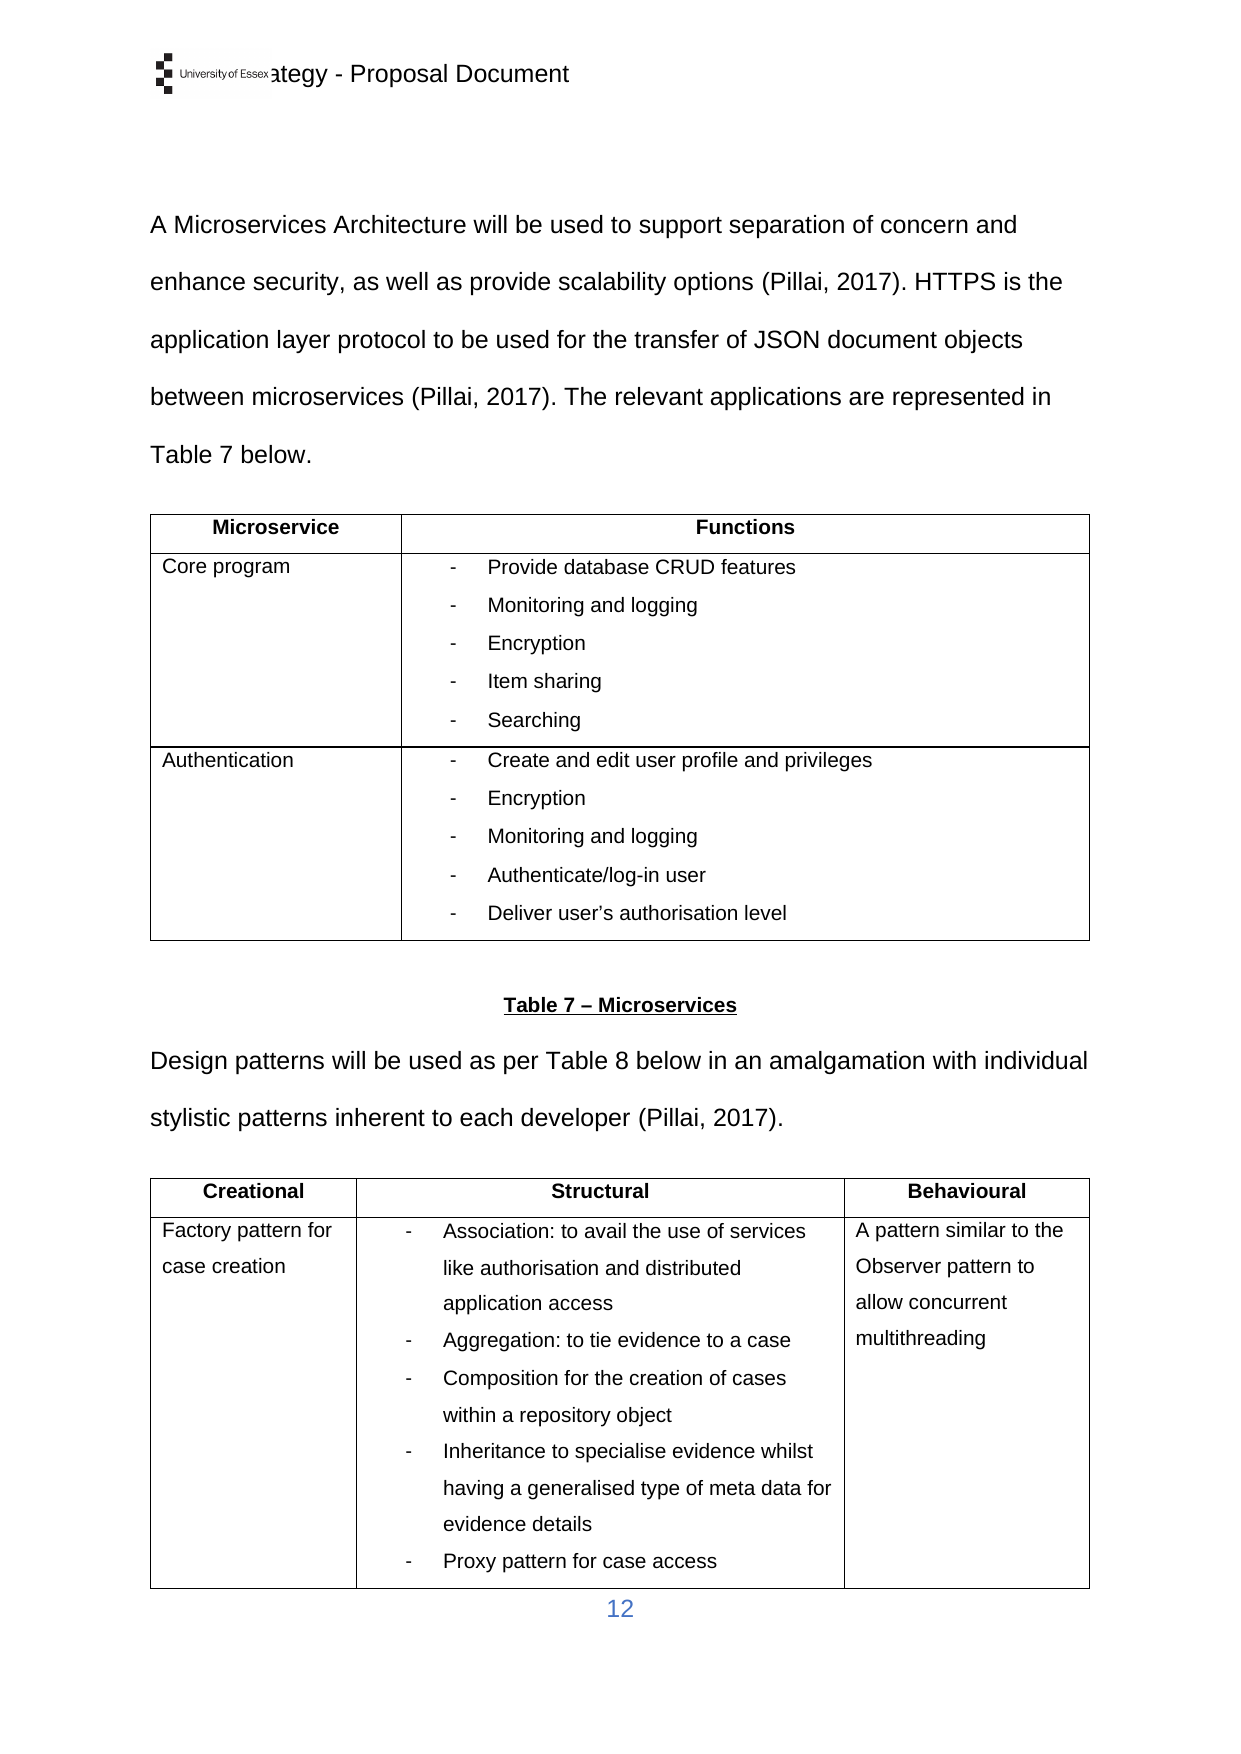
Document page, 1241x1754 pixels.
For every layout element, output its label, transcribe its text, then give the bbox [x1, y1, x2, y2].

table_cell Authentication [151, 748, 401, 940]
table_cell Core program [151, 554, 401, 746]
table_header Structural [357, 1179, 844, 1217]
table_cell Provide database CRUD features Monitoring and logging Encryption Item sharing Searching [402, 554, 1089, 746]
table_header Microservice [151, 515, 401, 553]
table_header Creational [151, 1179, 356, 1217]
table_cell Factory pattern for case creation [151, 1218, 356, 1588]
table_cell A pattern similar to the Observer pattern to allow concurrent multithreading [845, 1218, 1089, 1588]
text Table 7 – Microservices [150, 993, 1090, 1017]
table_header Functions [402, 515, 1089, 553]
table_cell Association: to avail the use of services like authorisation and distributed application access Aggregation: to tie evidence to a case Composition for the creation of cases within a repository object Inheritance to specialise evidence whilst having a generalised type of meta data for evidence details Proxy pattern for case access [357, 1218, 844, 1588]
text Design patterns will be used as per Table 8 below in an amalgamation with individual stylistic patterns inherent to each developer (Pillai, 2017). [150, 1046, 1090, 1132]
picture [150, 48, 272, 99]
table_header Behavioural [845, 1179, 1089, 1217]
table_cell Create and edit user profile and privileges Encryption Monitoring and logging Authenticate/log-in user Deliver user’s authorisation level [402, 748, 1089, 940]
text A Microservices Architecture will be used to support separation of concern and enhance security, as well as provide scalability options (Pillai, 2017). HTTPS is the application layer protocol to be used for the transfer of JSON document objects between microservices (Pillai, 2017). The relevant applications are represented in Table 7 below. [150, 210, 1090, 468]
